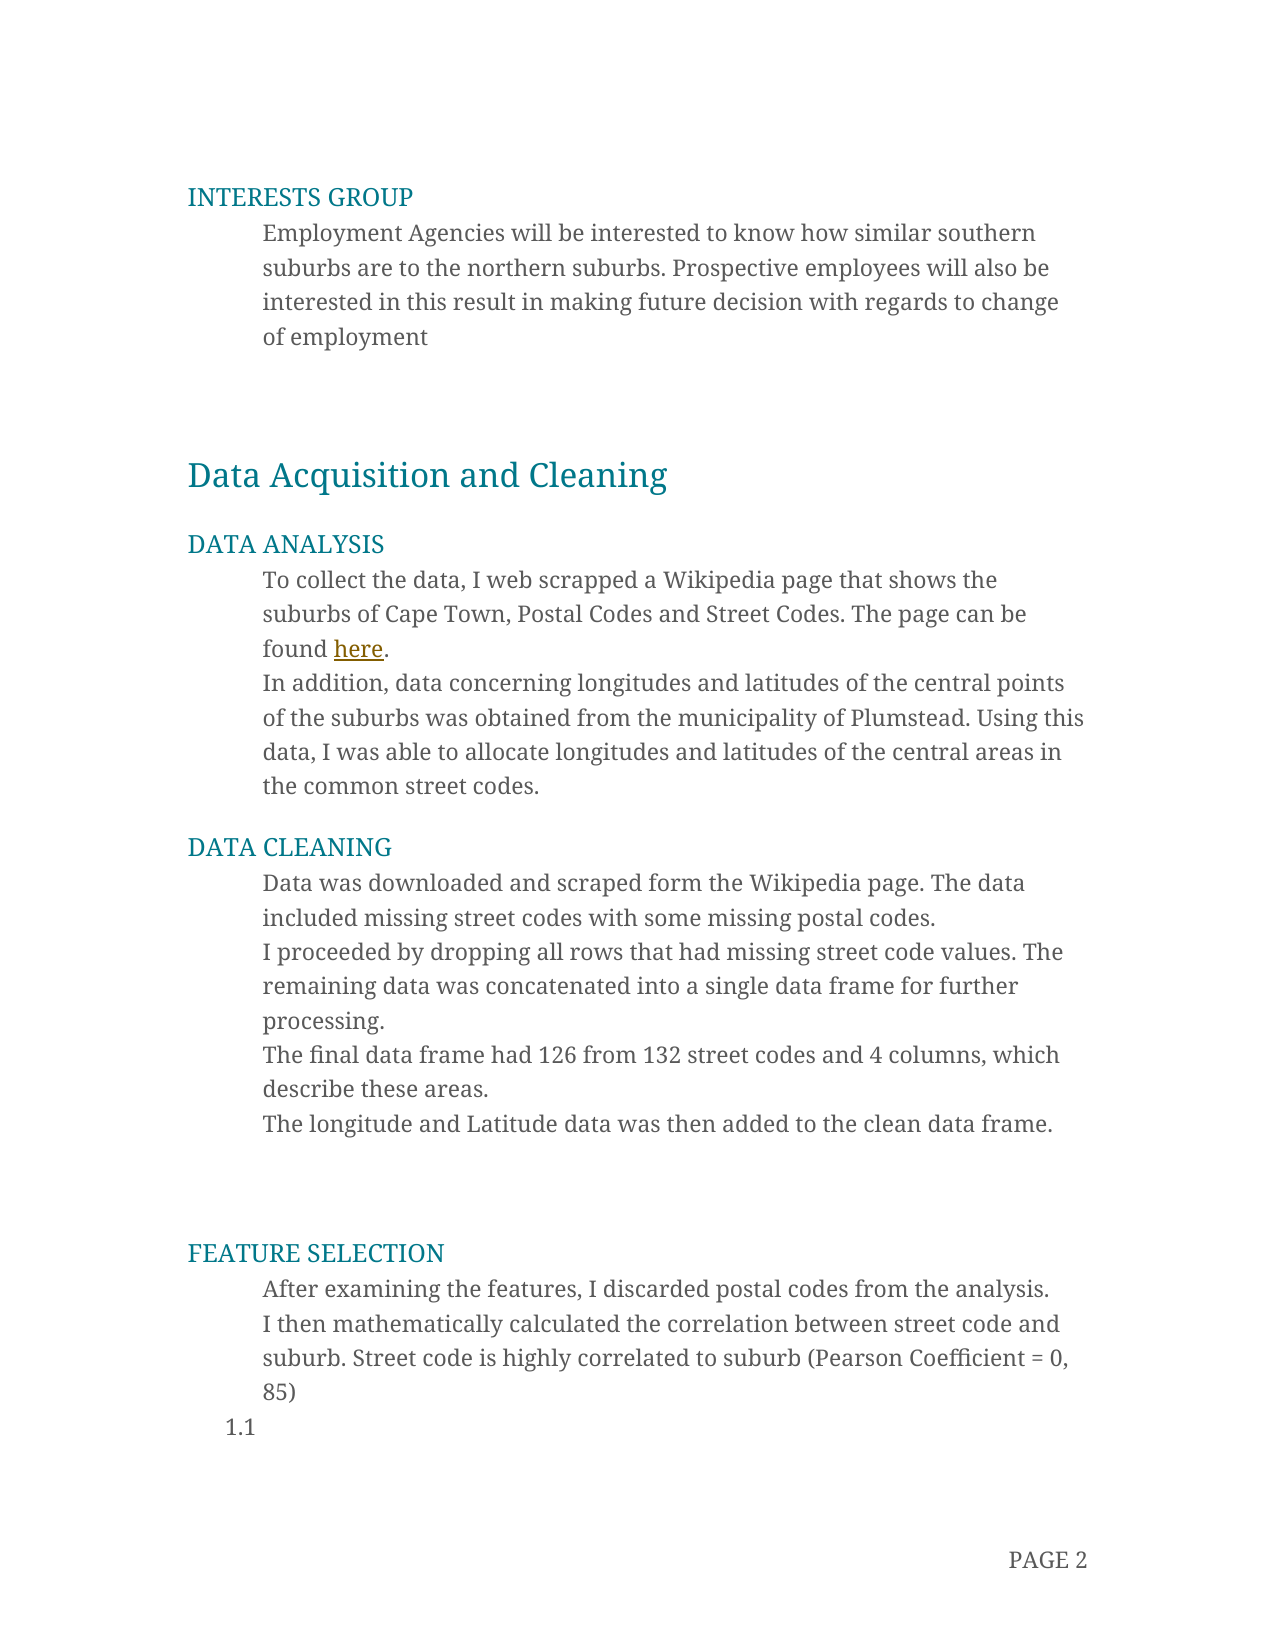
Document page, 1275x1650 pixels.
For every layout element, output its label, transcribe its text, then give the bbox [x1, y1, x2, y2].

text The final data frame had 126 from 132 street codes and 4 columns, which describe these areas. [262, 1039, 1087, 1104]
subtitle Interests Group [187, 180, 1087, 214]
text I proceeded by dropping all rows that had missing street code values. The remaining data was concatenated into a single data frame for further processing. [262, 936, 1087, 1036]
subtitle Feature Selection [187, 1236, 1087, 1270]
subtitle Data Acquisition and Cleaning [187, 452, 1087, 497]
text I then mathematically calculated the correlation between street code and suburb. Street code is highly correlated to suburb (Pearson Coefficient = 0, 85) [262, 1308, 1087, 1408]
subtitle Data analysis [187, 527, 1087, 561]
text Data was downloaded and scraped form the Wikipedia page. The data included missing street codes with some missing postal codes. [262, 867, 1087, 933]
text To collect the data, I web scrapped a Wikipedia page that shows the suburbs of Cape Town, Postal Codes and Street Codes. The page can be found here. [262, 564, 1087, 664]
text The longitude and Latitude data was then added to the clean data frame. [262, 1108, 1087, 1139]
text After examining the features, I discarded postal codes from the analysis. [262, 1273, 1087, 1304]
subtitle Data Cleaning [187, 830, 1087, 864]
text In addition, data concerning longitudes and latitudes of the central points of the suburbs was obtained from the municipality of Plumstead. Using this data, I was able to allocate longitudes and latitudes of the central areas in the common street codes. [262, 667, 1087, 802]
text Employment Agencies will be interested to know how similar southern suburbs are to the northern suburbs. Prospective employees will also be interested in this result in making future decision with regards to change of employment [262, 217, 1087, 352]
